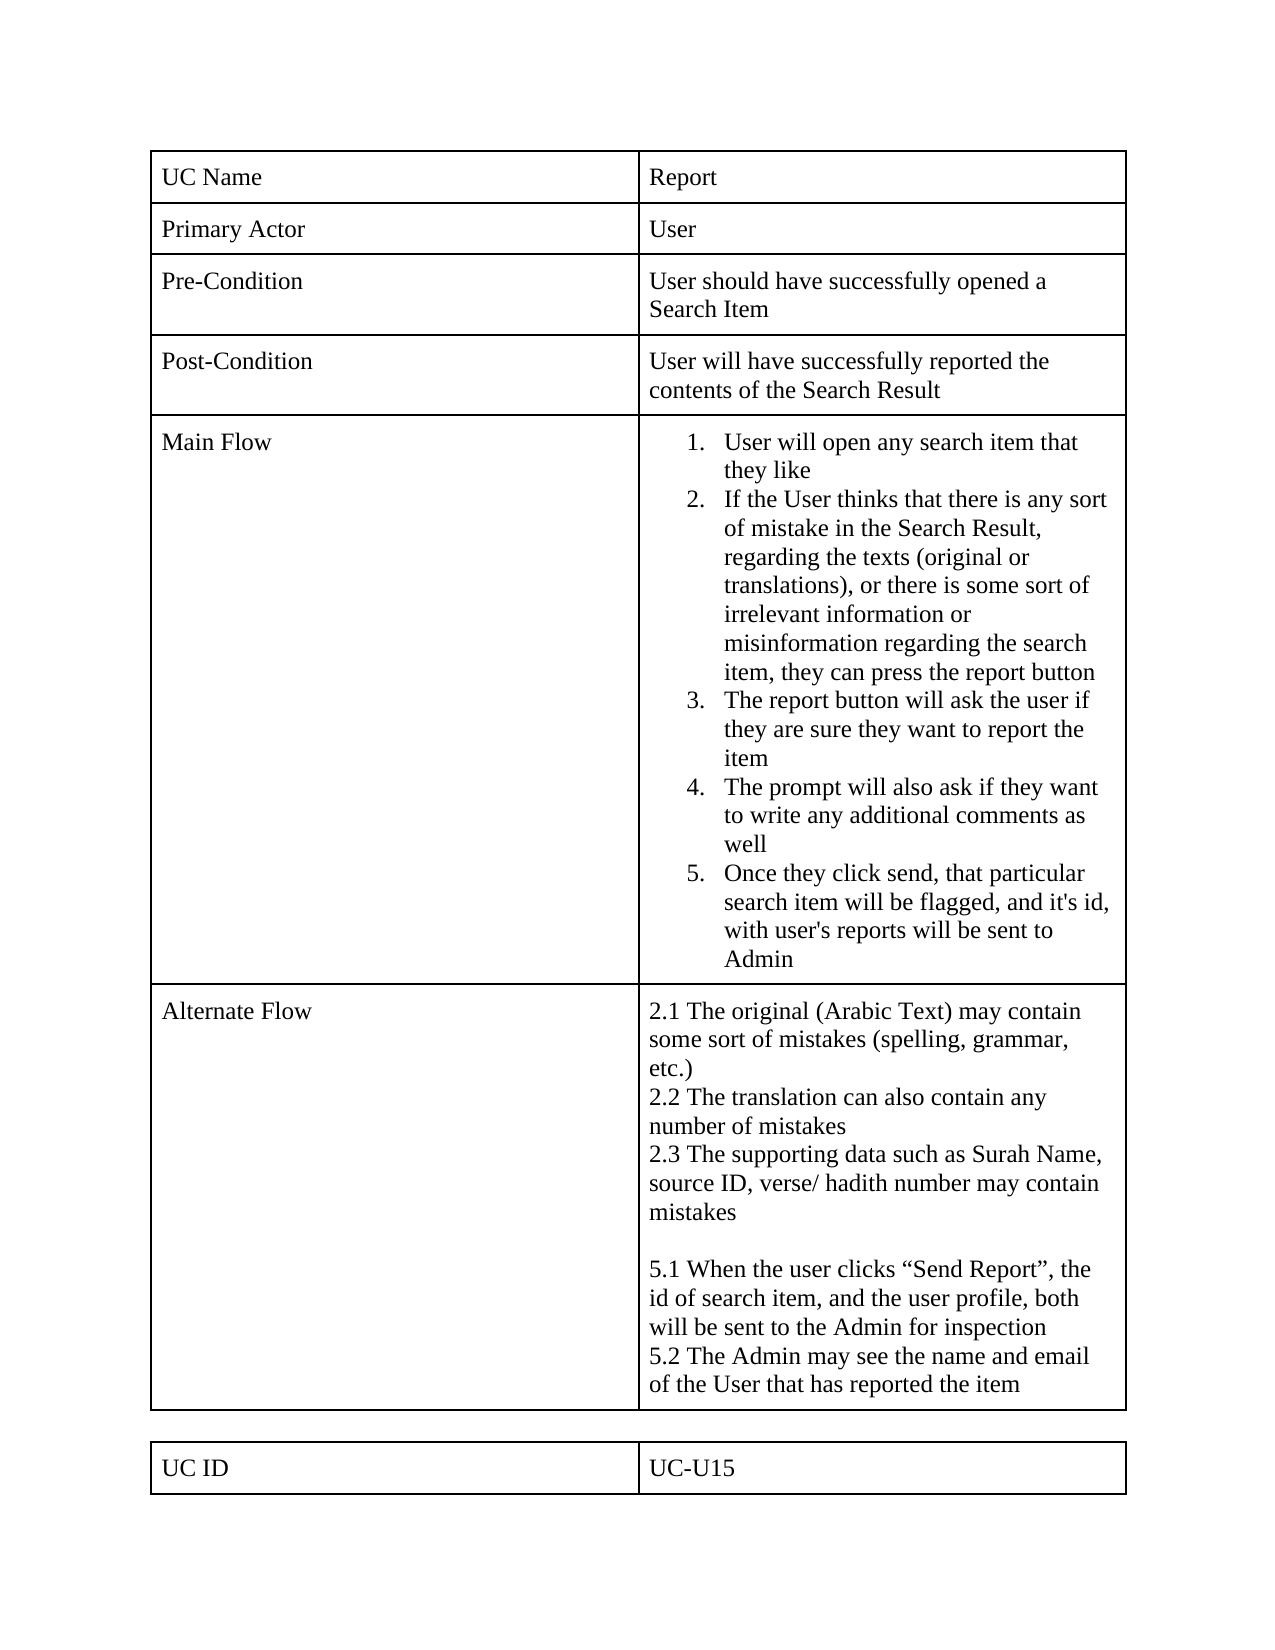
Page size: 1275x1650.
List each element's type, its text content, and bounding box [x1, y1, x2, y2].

table_cell Pre-Condition [152, 255, 638, 334]
table_cell User [640, 204, 1125, 253]
table_cell 2.1 The original (Arabic Text) may contain some sort of mistakes (spelling, grammar, etc.) 2.2 The translation can also contain any number of mistakes 2.3 The supporting data such as Surah Name, source ID, verse/ hadith number may contain mistakes 5.1 When the user clicks “Send Report”, the id of search item, and the user profile, both will be sent to the Admin for inspection 5.2 The Admin may see the name and email of the User that has reported the item [640, 985, 1125, 1409]
table_cell User will have successfully reported the contents of the Search Result [640, 336, 1125, 414]
table_header UC-U15 [640, 1443, 1125, 1493]
table_cell Report [640, 152, 1125, 202]
table_header UC ID [152, 1443, 638, 1493]
table_cell User should have successfully opened a Search Item [640, 255, 1125, 334]
table_cell Main Flow [152, 416, 638, 983]
table_cell User will open any search item that they like If the User thinks that there is any sort of mistake in the Search Result, regarding the texts (original or translations), or there is some sort of irrelevant information or misinformation regarding the search item, they can press the report button The report button will ask the user if they are sure they want to report the item The prompt will also ask if they want to write any additional comments as well Once they click send, that particular search item will be flagged, and it's id, with user's reports will be sent to Admin [640, 416, 1125, 983]
table_cell Primary Actor [152, 204, 638, 253]
table_cell Post-Condition [152, 336, 638, 414]
table_cell UC Name [152, 152, 638, 202]
table_cell Alternate Flow [152, 985, 638, 1409]
